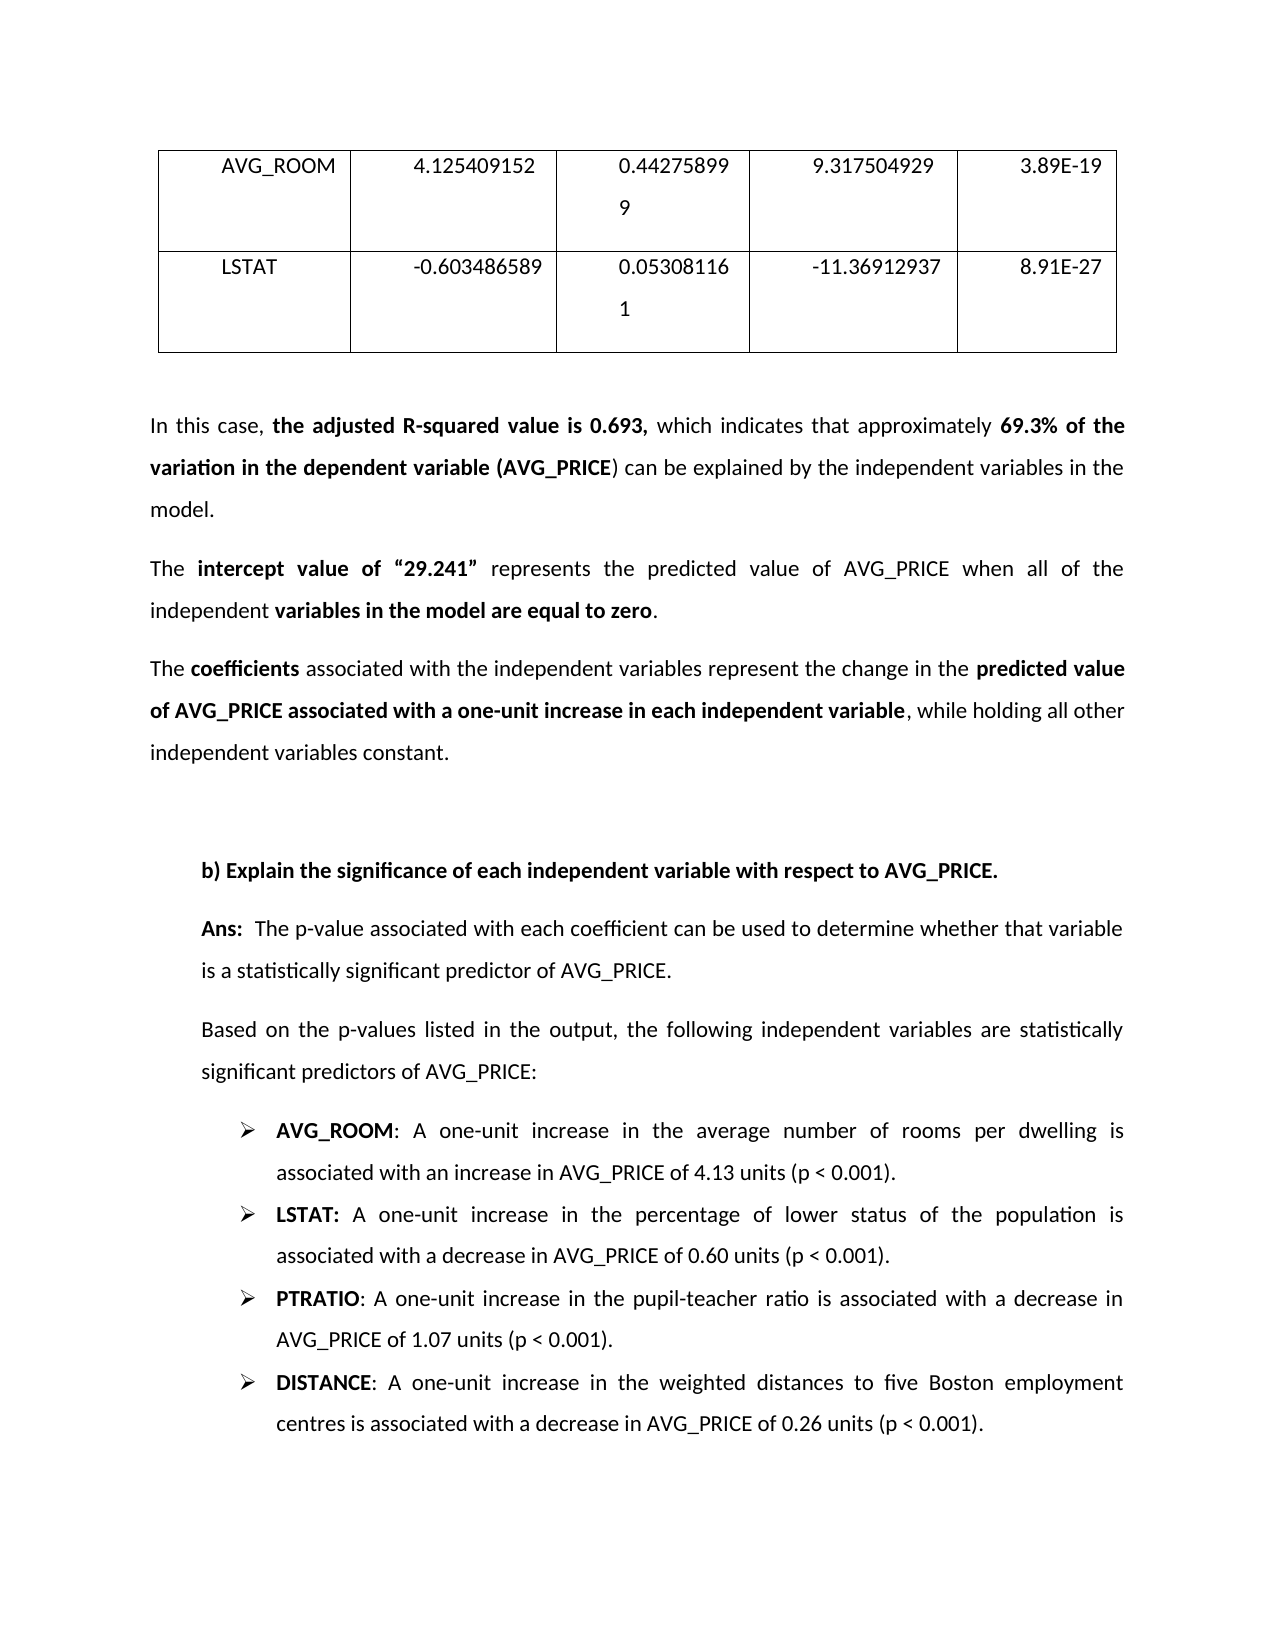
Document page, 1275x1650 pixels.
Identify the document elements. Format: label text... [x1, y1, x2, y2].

table_cell 9.317504929 [750, 151, 957, 251]
text Ans: The p-value associated with each coefficient can be used to determine whether that variable is a statistically significant predictor of AVG_PRICE. [201, 914, 1125, 984]
text The intercept value of “29.241” represents the predicted value of AVG_PRICE when all of the independent variables in the model are equal to zero. [150, 554, 1125, 624]
table_cell 3.89E-19 [958, 151, 1116, 251]
table_cell 4.125409152 [351, 151, 556, 251]
text In this case, the adjusted R-squared value is 0.693, which indicates that approximately 69.3% of the variation in the dependent variable (AVG_PRICE) can be explained by the independent variables in the model. [150, 411, 1125, 523]
list DISTANCE: A one-unit increase in the weighted distances to five Boston employment centres is associated with a decrease in AVG_PRICE of 0.26 units (p < 0.001). [239, 1368, 1125, 1438]
list LSTAT: A one-unit increase in the percentage of lower status of the population is associated with a decrease in AVG_PRICE of 0.60 units (p < 0.001). [239, 1200, 1125, 1270]
table_cell 8.91E-27 [958, 252, 1116, 352]
table_cell AVG_ROOM [159, 151, 350, 251]
table_cell LSTAT [159, 252, 350, 352]
list AVG_ROOM: A one-unit increase in the average number of rooms per dwelling is associated with an increase in AVG_PRICE of 4.13 units (p < 0.001). [239, 1116, 1125, 1186]
table_cell 0.053081161 [557, 252, 749, 352]
table_cell 0.442758999 [557, 151, 749, 251]
list PTRATIO: A one-unit increase in the pupil-teacher ratio is associated with a decrease in AVG_PRICE of 1.07 units (p < 0.001). [239, 1284, 1125, 1354]
table_cell -0.603486589 [351, 252, 556, 352]
text The coefficients associated with the independent variables represent the change in the predicted value of AVG_PRICE associated with a one-unit increase in each independent variable, while holding all other independent variables constant. [150, 654, 1125, 767]
text b) Explain the significance of each independent variable with respect to AVG_PRICE. [201, 856, 1125, 884]
table_cell -11.36912937 [750, 252, 957, 352]
text Based on the p-values listed in the output, the following independent variables are statistically significant predictors of AVG_PRICE: [201, 1015, 1125, 1085]
